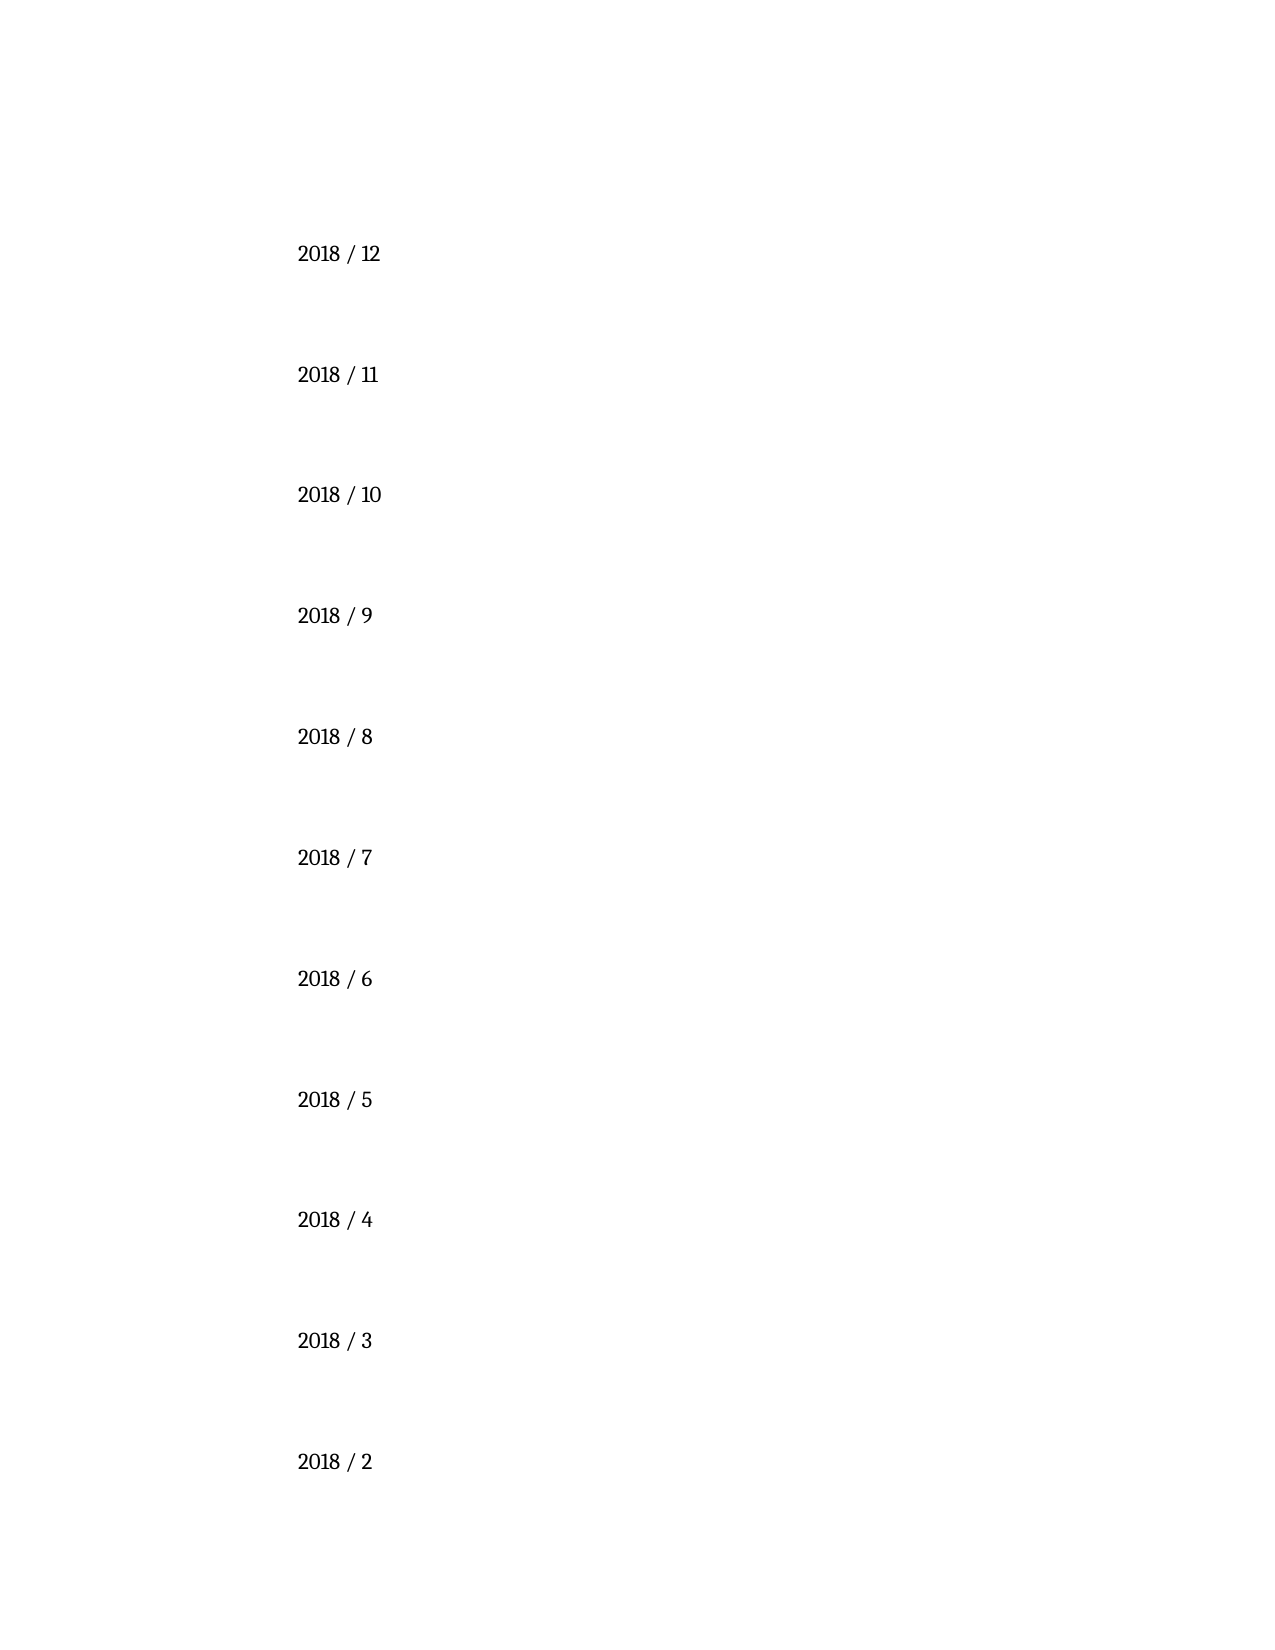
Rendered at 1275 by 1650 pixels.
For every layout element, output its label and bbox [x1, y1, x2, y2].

text [187, 150, 1087, 1475]
